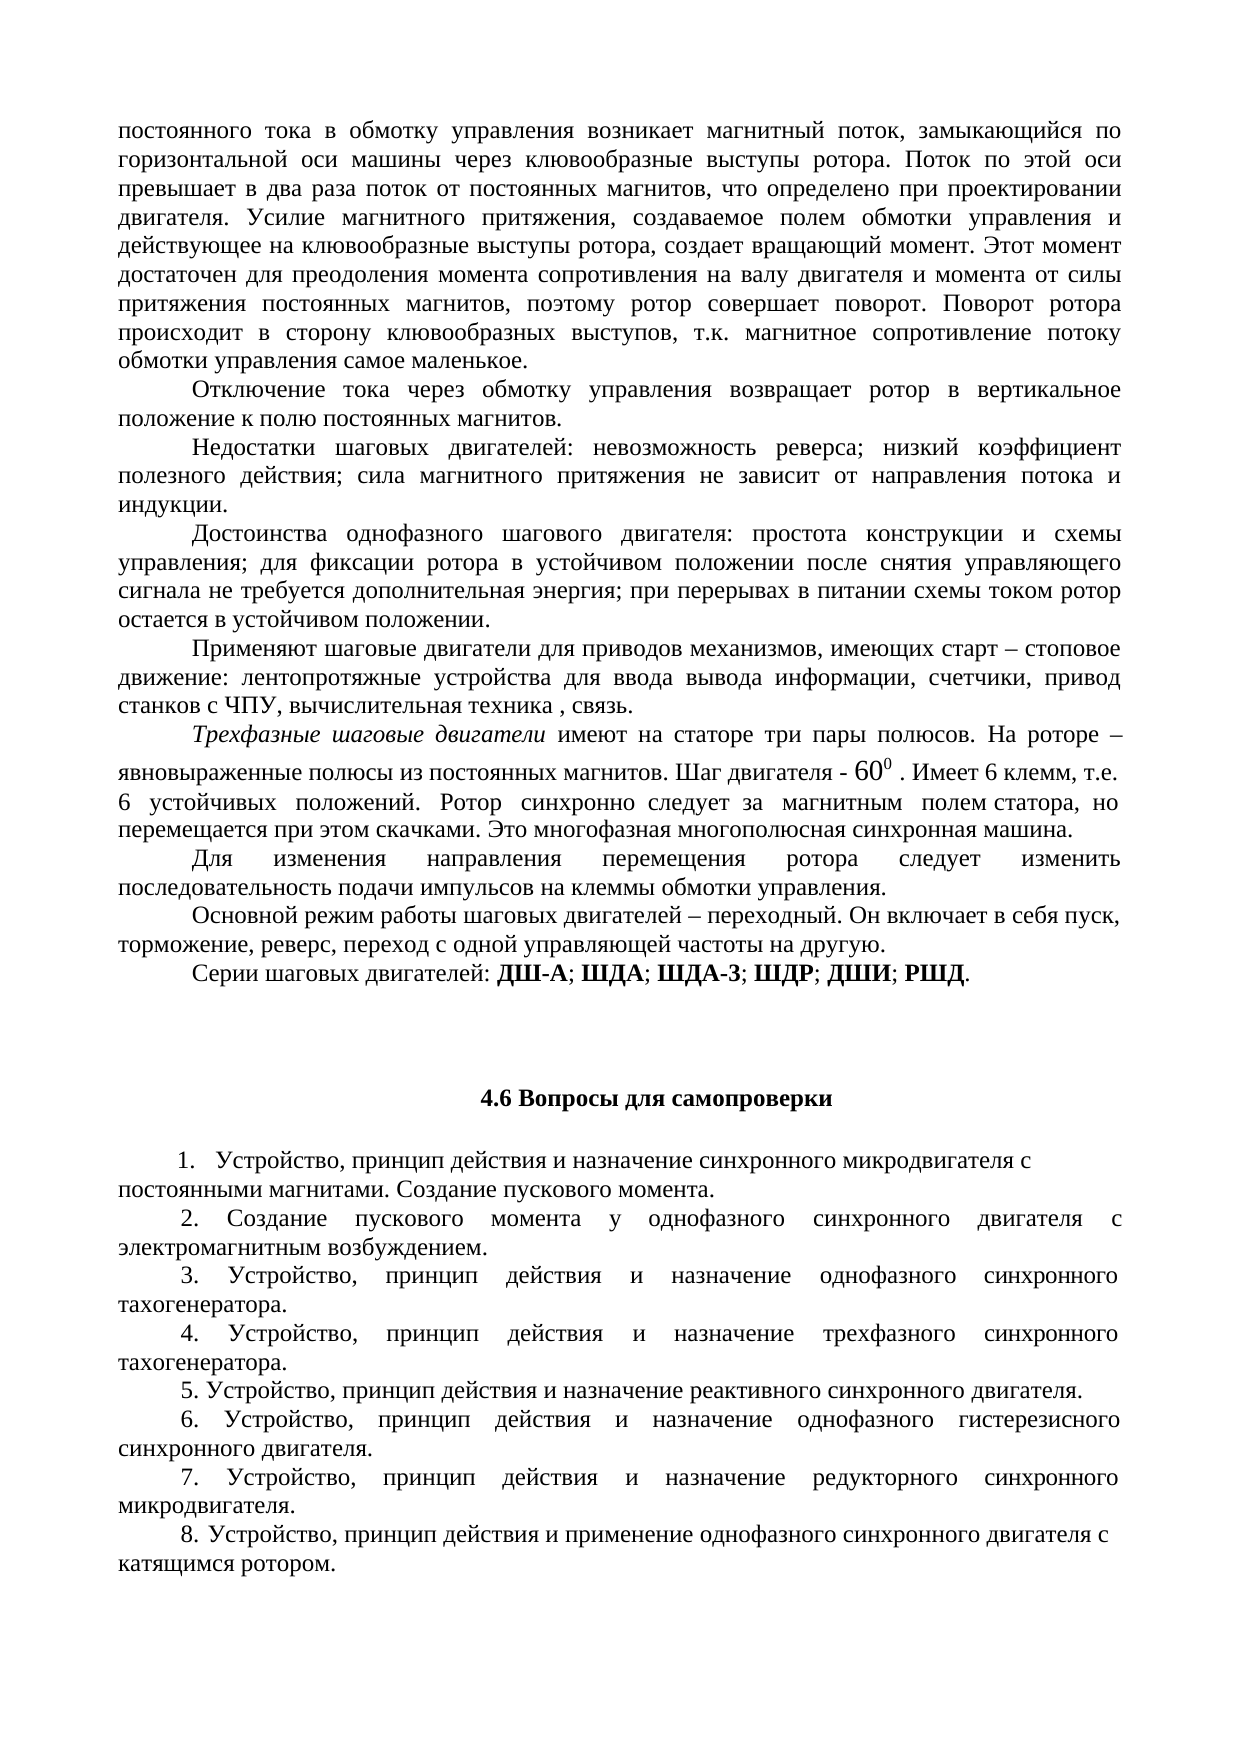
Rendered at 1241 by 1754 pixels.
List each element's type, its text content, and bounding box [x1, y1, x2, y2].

subtitle Вопросы для самопроверки [480, 1083, 1217, 1112]
list Устройство, принцип действия и применение однофазного синхронного двигателя с катящимся ротором. [118, 1519, 1121, 1577]
text Трехфазные шаговые двигатели имеют на статоре три пары полюсов. На роторе – явновыраженные полюсы из постоянных магнитов. Шаг двигателя - 600 . Имеет 6 клемм, т.е. [118, 719, 1122, 787]
list Устройство, принцип действия и назначение синхронного микродвигателя с постоянными магнитами. Создание пускового момента. [118, 1145, 1121, 1203]
list Устройство, принцип действия и назначение реактивного синхронного двигателя. [180, 1375, 1217, 1404]
text Для изменения направления перемещения ротора следует изменить последовательность подачи импульсов на клеммы обмотки управления. [118, 843, 1121, 901]
text Серии шаговых двигателей: ДШ-А; ШДА; ШДА-3; ШДР; ДШИ; РШД. [192, 958, 1217, 987]
list Устройство, принцип действия и назначение однофазного гистерезисного синхронного двигателя. [118, 1404, 1121, 1462]
text Основной режим работы шаговых двигателей – переходный. Он включает в себя пуск, торможение, реверс, переход с одной управляющей частоты на другую. [118, 901, 1122, 958]
text Недостатки шаговых двигателей: невозможность реверса; низкий коэффициент полезного действия; сила магнитного притяжения не зависит от направления потока и индукции. [118, 432, 1122, 518]
list Устройство, принцип действия и назначение редукторного синхронного микродвигателя. [118, 1462, 1122, 1519]
text постоянного тока в обмотку управления возникает магнитный поток, замыкающийся по горизонтальной оси машины через клювообразные выступы ротора. Поток по этой оси превышает в два раза поток от постоянных магнитов, что определено при проектировании двигателя. Усилие магнитного притяжения, создаваемое полем обмотки управления и действующее на клювообразные выступы ротора, создает вращающий момент. Этот момент достаточен для преодоления момента сопротивления на валу двигателя и момента от силы притяжения постоянных магнитов, поэтому ротор совершает поворот. Поворот ротора происходит в сторону клювообразных выступов, т.к. магнитное сопротивление потоку обмотки управления самое маленькое. [118, 115, 1122, 374]
text Отключение тока через обмотку управления возвращает ротор в вертикальное положение к полю постоянных магнитов. [118, 374, 1122, 432]
list Устройство, принцип действия и назначение однофазного синхронного тахогенератора. [118, 1260, 1121, 1318]
text 6 устойчивых положений. Ротор синхронно следует за магнитным полем статора, но [118, 792, 1217, 814]
text Применяют шаговые двигатели для приводов механизмов, имеющих старт – стоповое движение: лентопротяжные устройства для ввода вывода информации, счетчики, привод станков с ЧПУ, вычислительная техника , связь. [118, 633, 1122, 719]
text перемещается при этом скачками. Это многофазная многополюсная синхронная машина. [118, 814, 1217, 843]
list Создание пускового момента у однофазного синхронного двигателя с электромагнитным возбуждением. [118, 1203, 1122, 1260]
list Устройство, принцип действия и назначение трехфазного синхронного тахогенератора. [118, 1318, 1121, 1375]
text Достоинства однофазного шагового двигателя: простота конструкции и схемы управления; для фиксации ротора в устойчивом положении после снятия управляющего сигнала не требуется дополнительная энергия; при перерывах в питании схемы током ротор остается в устойчивом положении. [118, 518, 1123, 633]
